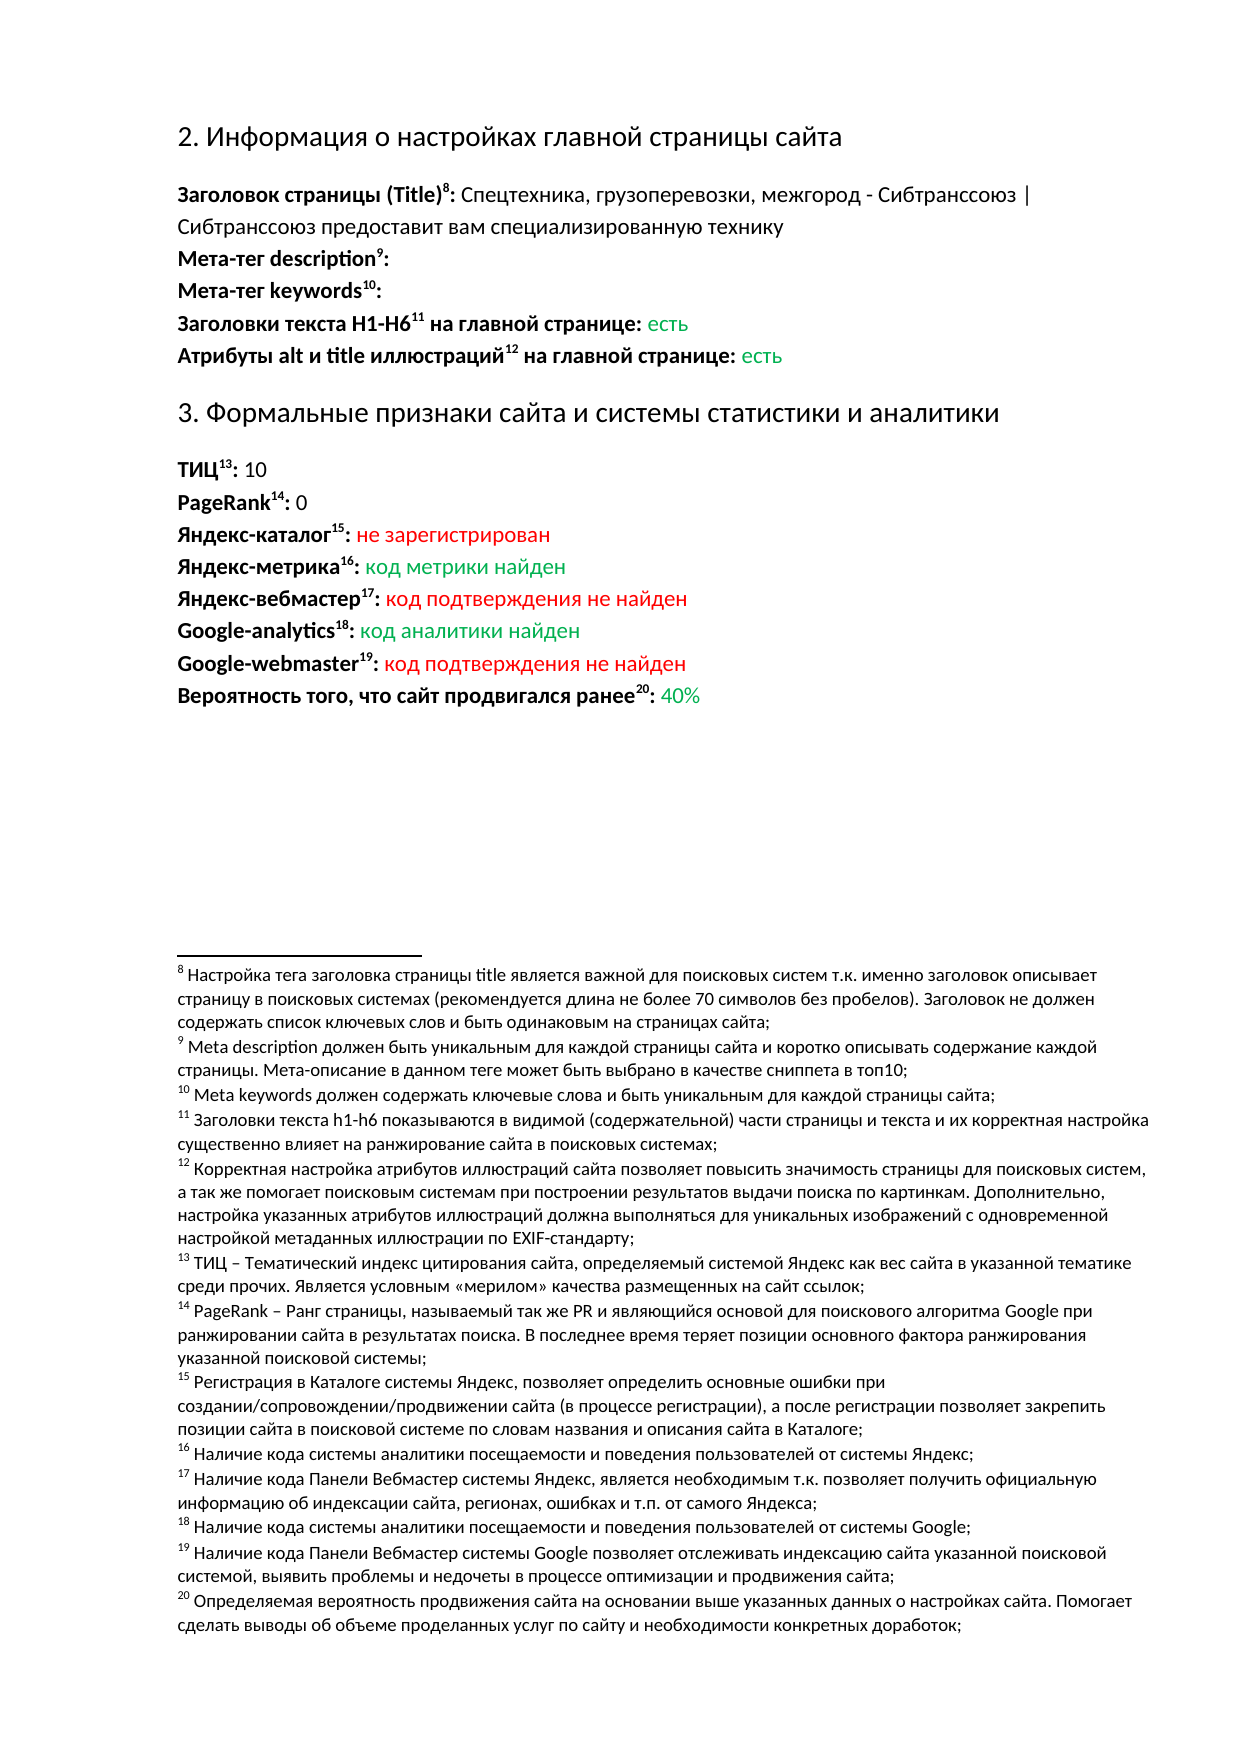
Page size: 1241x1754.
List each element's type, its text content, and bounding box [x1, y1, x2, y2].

text ТИЦ: 10 PageRank: 0 Яндекс-каталог: не зарегистрирован Яндекс-метрика: код метрики найден Яндекс-вебмастер: код подтверждения не найден Google-analytics: код аналитики найден Google-webmaster: код подтверждения не найден Вероятность того, что сайт продвигался ранее: 40% [177, 456, 1152, 741]
text 3. Формальные признаки сайта и системы статистики и аналитики [177, 394, 1152, 429]
text Заголовок страницы (Title): Спецтехника, грузоперевозки, межгород - Сибтранссоюз | Сибтранссоюз предоставит вам специализированную технику Мета-тег description: Мета-тег keywords: Заголовки текста H1-H6 на главной странице: есть Атрибуты alt и title иллюстраций на главной странице: есть [177, 180, 1152, 369]
text 2. Информация о настройках главной страницы сайта [177, 118, 1152, 154]
